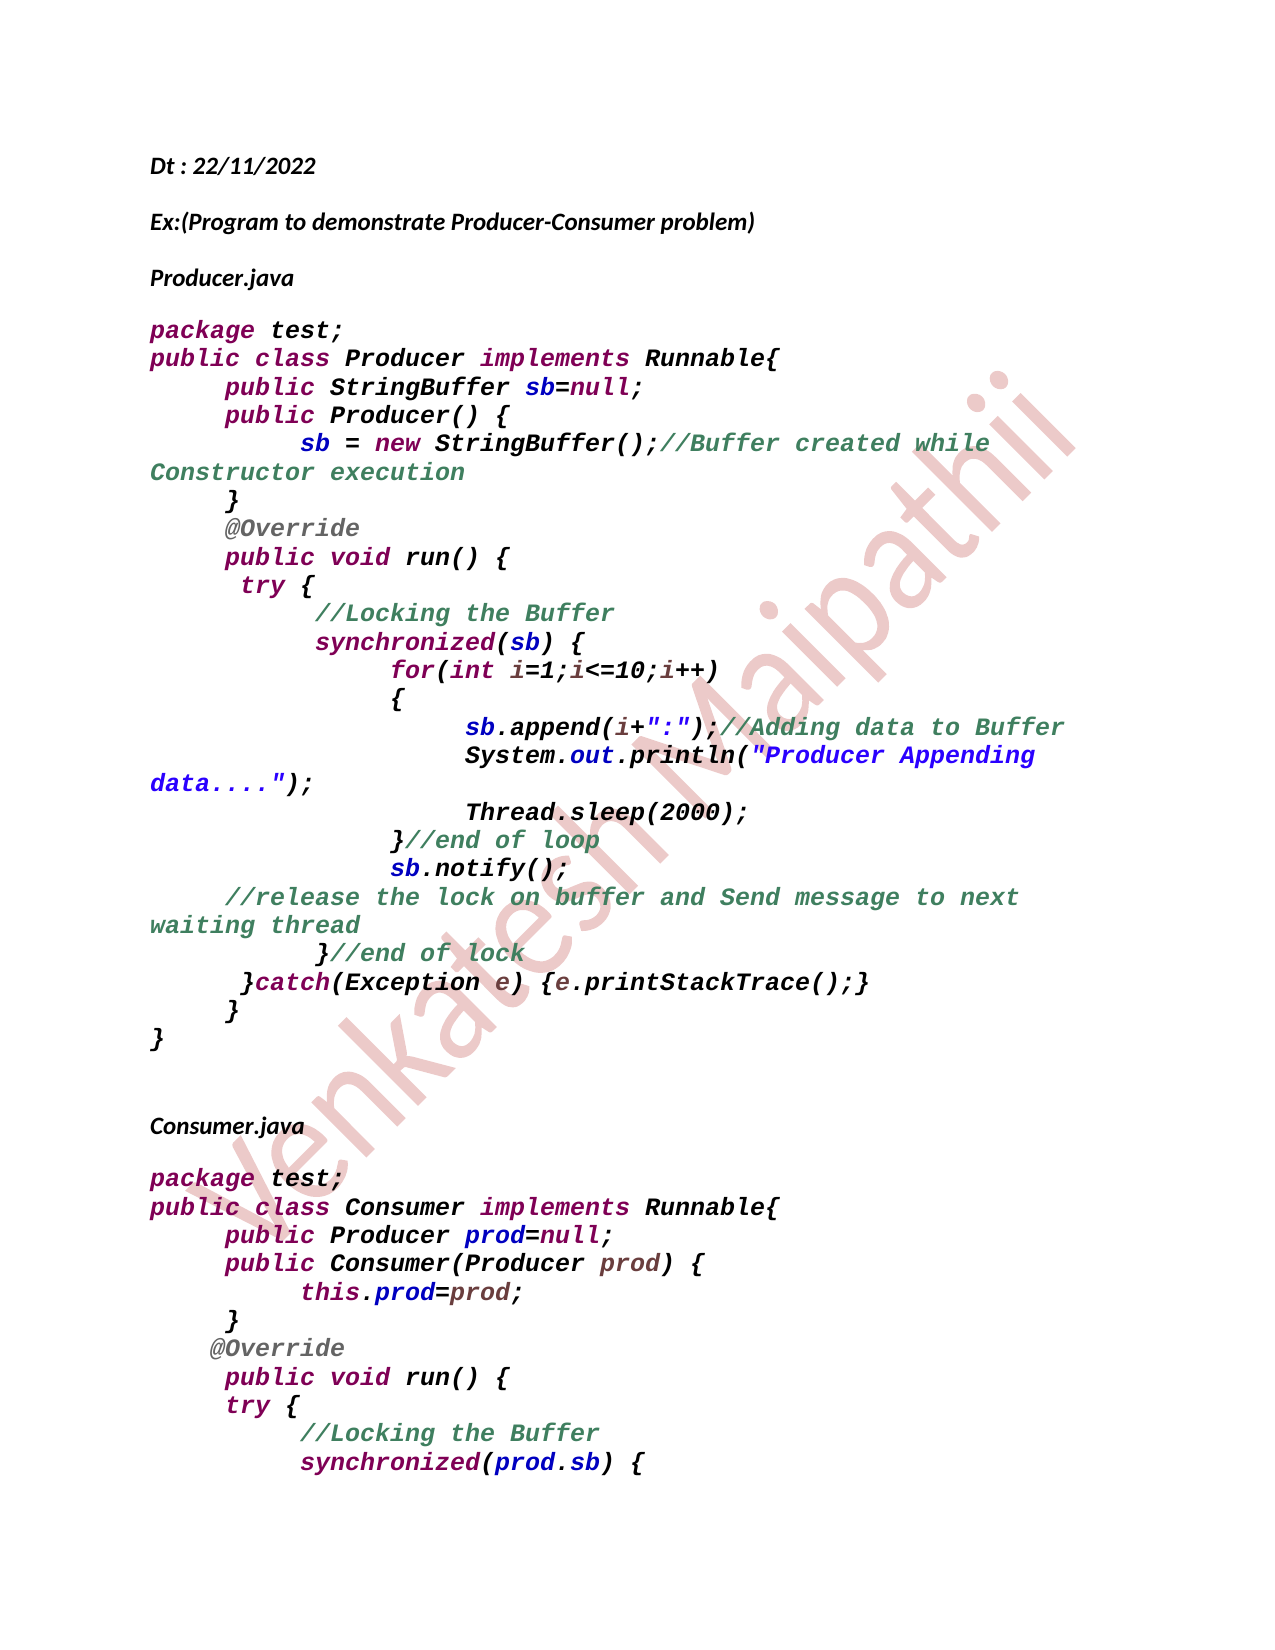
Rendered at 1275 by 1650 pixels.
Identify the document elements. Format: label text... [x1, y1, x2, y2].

text } [150, 1026, 1125, 1054]
text Thread.sleep(2000); [150, 799, 1125, 827]
text @Override [150, 1336, 1125, 1364]
text }//end of loop [150, 827, 1125, 856]
text sb.notify(); [150, 856, 1125, 884]
text public Producer prod=null; [150, 1222, 1125, 1251]
text //release the lock on buffer and Send message to next waiting thread [150, 884, 1125, 941]
text public Consumer(Producer prod) { [150, 1251, 1125, 1279]
text }catch(Exception e) {e.printStackTrace();} [150, 969, 1125, 997]
text package test; [150, 317, 1125, 346]
text synchronized(sb) { [150, 629, 1125, 657]
text this.prod=prod; [150, 1279, 1125, 1307]
text Dt : 22/11/2022 [150, 150, 1125, 181]
text //Locking the Buffer [150, 1421, 1125, 1449]
text for(int i=1;i<=10;i++) [150, 657, 1125, 686]
text synchronized(prod.sb) { [150, 1449, 1125, 1477]
text public void run() { [150, 544, 1125, 572]
text package test; [150, 1166, 1125, 1194]
text sb = new StringBuffer();//Buffer created while Constructor execution [150, 431, 1125, 487]
text Consumer.java [150, 1110, 1125, 1141]
text try { [150, 1392, 1125, 1421]
text Producer.java [150, 262, 1125, 292]
text @Override [150, 516, 1125, 544]
text }//end of lock [150, 941, 1125, 969]
text try { [150, 572, 1125, 601]
text System.out.println("Producer Appending data...."); [150, 742, 1125, 799]
text } [150, 997, 1125, 1026]
text public StringBuffer sb=null; [150, 374, 1125, 402]
text //Locking the Buffer [150, 601, 1125, 629]
text public void run() { [150, 1364, 1125, 1392]
text } [150, 487, 1125, 516]
text public class Producer implements Runnable{ [150, 346, 1125, 374]
text } [150, 1307, 1125, 1336]
text Ex:(Program to demonstrate Producer-Consumer problem) [150, 206, 1125, 236]
text public Producer() { [150, 402, 1125, 431]
text public class Consumer implements Runnable{ [150, 1194, 1125, 1222]
text sb.append(i+":");//Adding data to Buffer [150, 714, 1125, 742]
text { [150, 686, 1125, 714]
